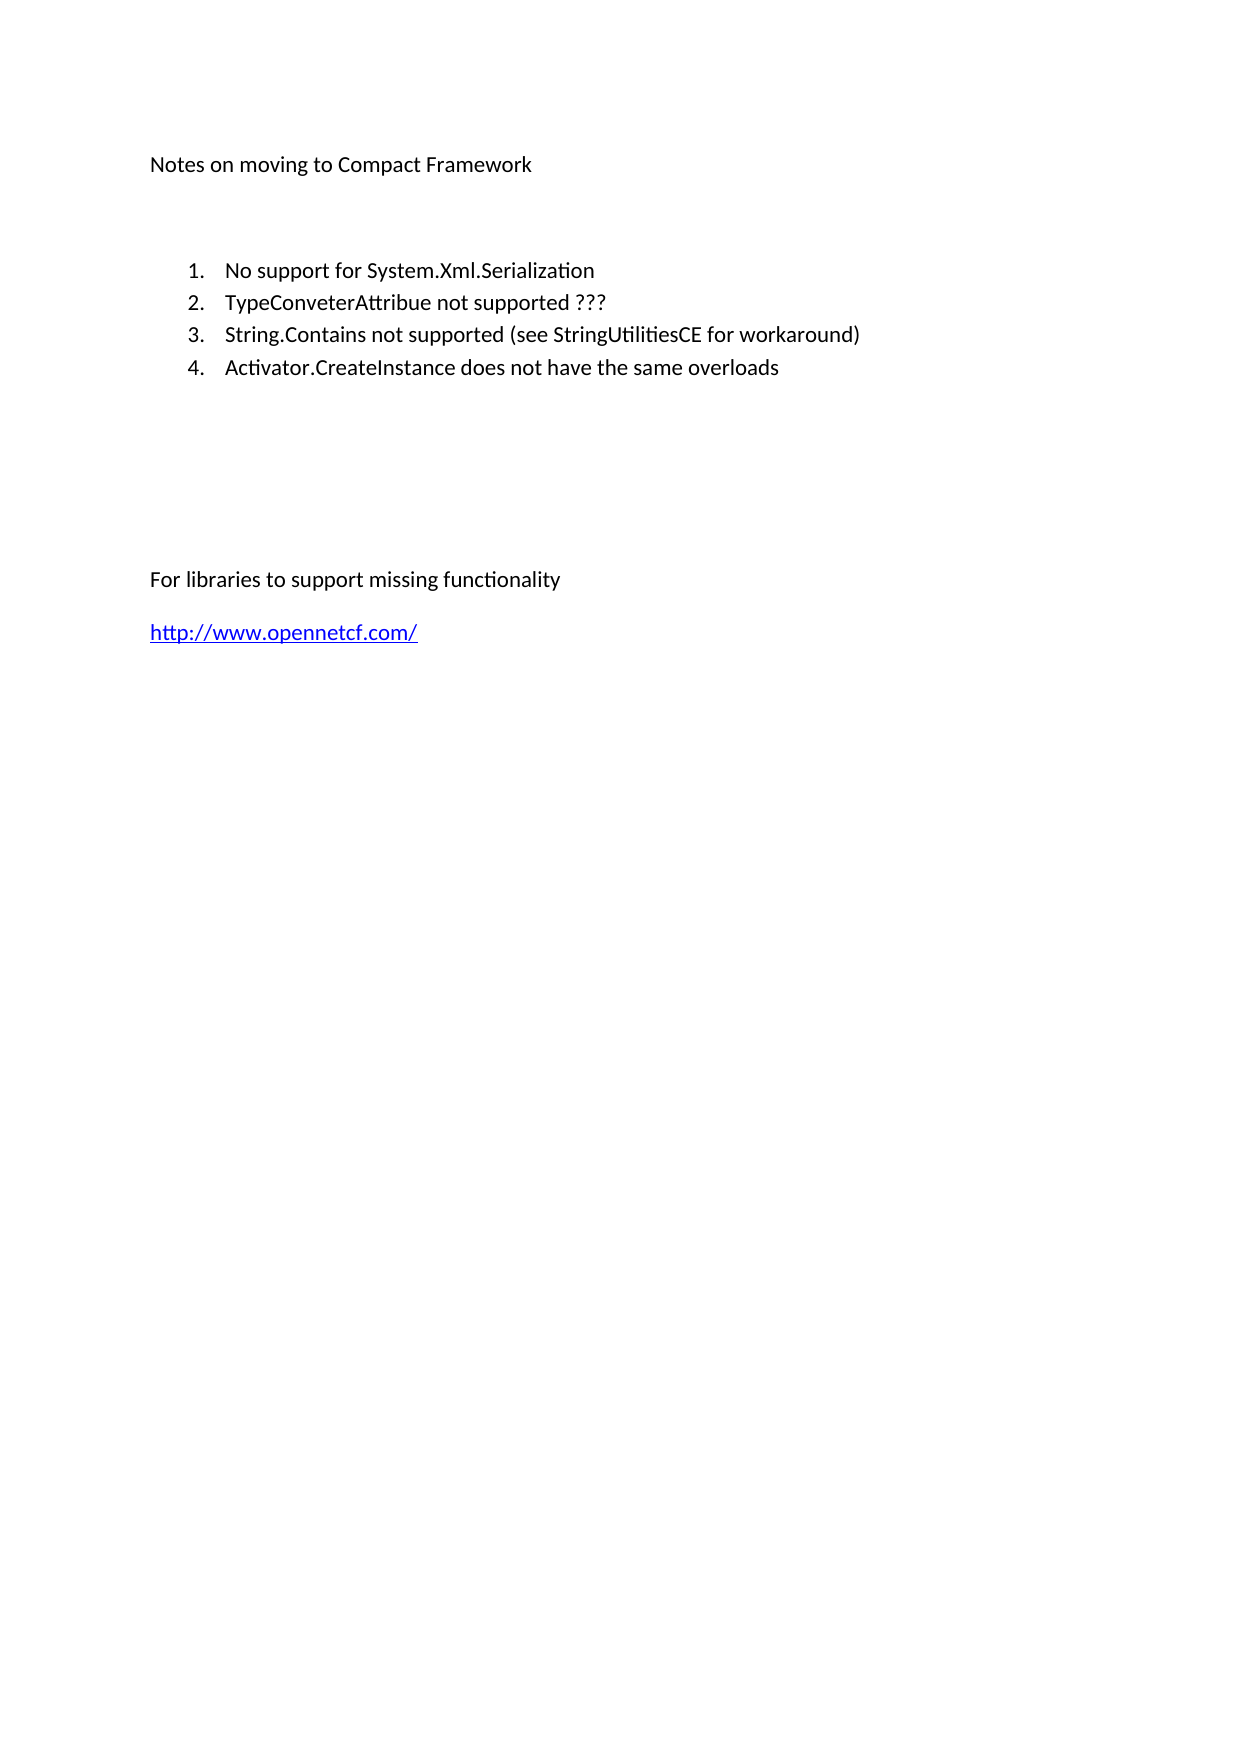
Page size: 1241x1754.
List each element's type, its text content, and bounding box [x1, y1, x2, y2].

list No support for System.Xml.Serialization [187, 256, 1090, 284]
list TypeConveterAttribue not supported ??? [187, 288, 1090, 316]
text http://www.opennetcf.com/ [150, 618, 1090, 646]
text For libraries to support missing functionality [150, 565, 1090, 593]
list Activator.CreateInstance does not have the same overloads [187, 353, 1090, 381]
list String.Contains not supported (see StringUtilitiesCE for workaround) [187, 320, 1090, 348]
text Notes on moving to Compact Framework [150, 150, 1090, 178]
